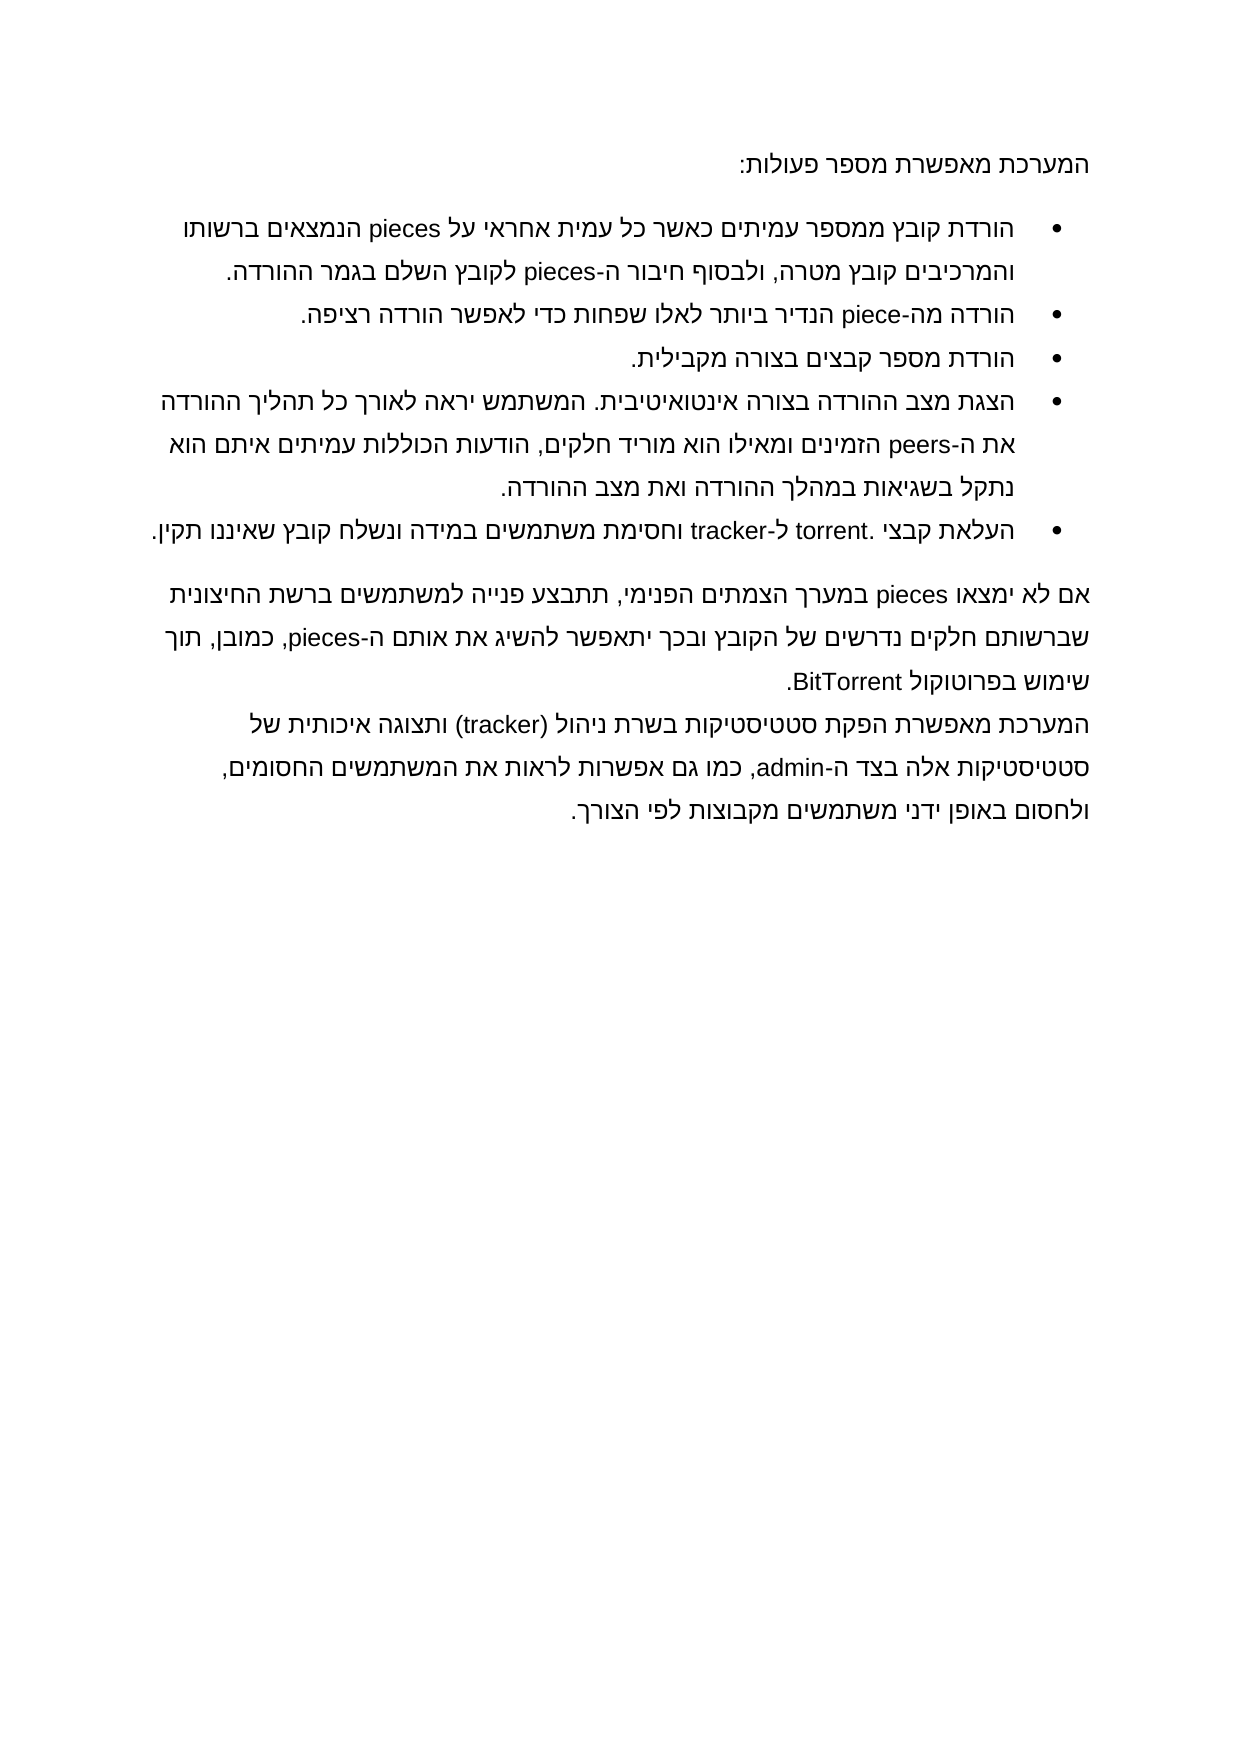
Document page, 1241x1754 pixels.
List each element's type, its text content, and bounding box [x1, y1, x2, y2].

list הורדת קובץ ממספר עמיתים כאשר כל עמית אחראי על pieces הנמצאים ברשותו והמרכיבים קובץ מטרה, ולבסוף חיבור ה-pieces לקובץ השלם בגמר ההורדה. [150, 214, 1053, 286]
list הורדת מספר קבצים בצורה מקבילית. [150, 343, 1053, 372]
list הורדה מה-piece הנדיר ביותר לאלו שפחות כדי לאפשר הורדה רציפה. [150, 300, 1053, 329]
list העלאת קבצי .torrent ל-tracker וחסימת משתמשים במידה ונשלח קובץ שאיננו תקין. [150, 516, 1053, 545]
text המערכת מאפשרת מספר פעולות: [150, 150, 1090, 179]
list הצגת מצב ההורדה בצורה אינטואיטיבית. המשתמש יראה לאורך כל תהליך ההורדה את ה-peers הזמינים ומאילו הוא מוריד חלקים, הודעות הכוללות עמיתים איתם הוא נתקל בשגיאות במהלך ההורדה ואת מצב ההורדה. [150, 387, 1053, 502]
text המערכת מאפשרת הפקת סטטיסטיקות בשרת ניהול (tracker) ותצוגה איכותית של סטטיסטיקות אלה בצד ה-admin, כמו גם אפשרות לראות את המשתמשים החסומים, ולחסום באופן ידני משתמשים מקבוצות לפי הצורך. [150, 710, 1090, 825]
text אם לא ימצאו pieces במערך הצמתים הפנימי, תתבצע פנייה למשתמשים ברשת החיצונית שברשותם חלקים נדרשים של הקובץ ובכך יתאפשר להשיג את אותם ה-pieces, כמובן, תוך שימוש בפרוטוקול BitTorrent. [150, 580, 1090, 695]
